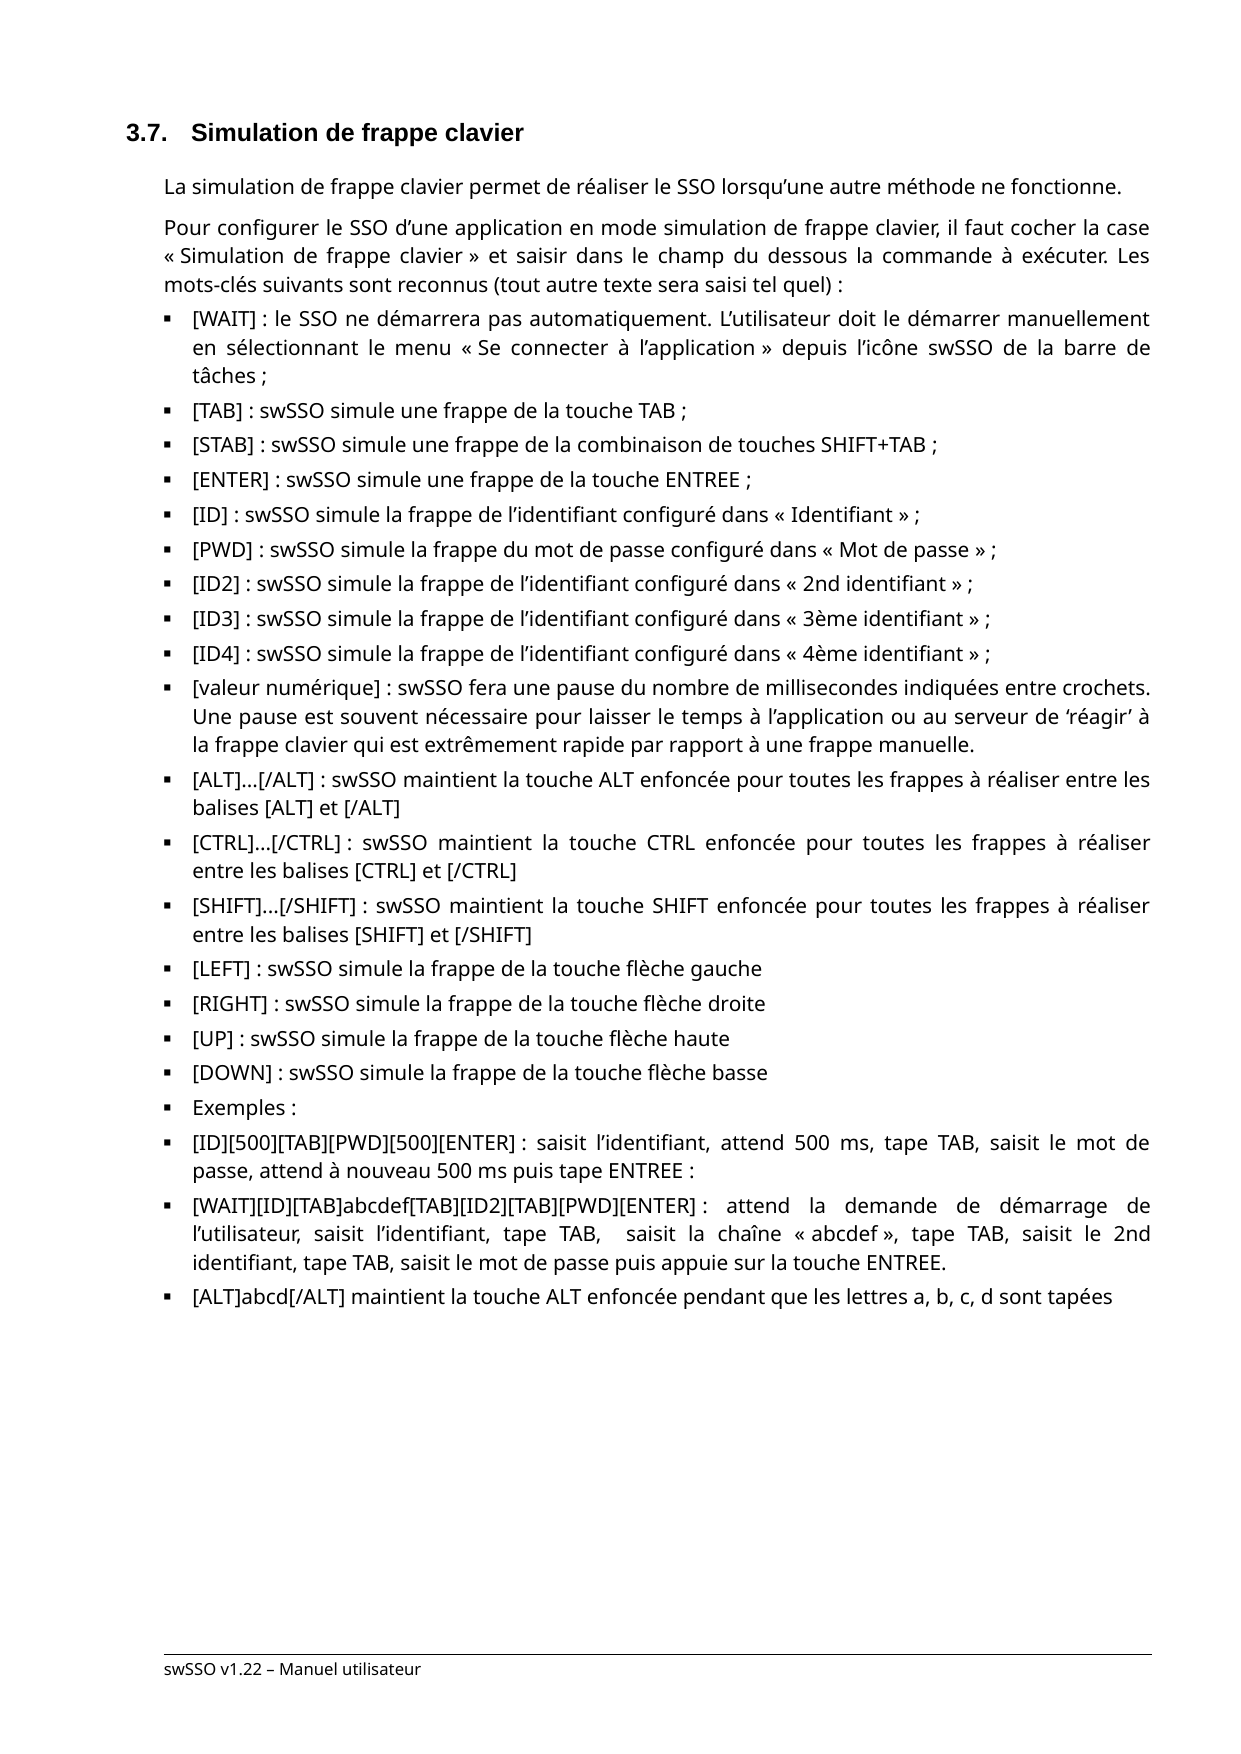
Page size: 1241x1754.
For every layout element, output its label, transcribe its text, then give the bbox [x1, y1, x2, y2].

text [WAIT][ID][TAB]abcdef[TAB][ID2][TAB][PWD][ENTER] : attend la demande de démarrage de l’utilisateur, saisit l’identifiant, tape TAB, saisit la chaîne « abcdef », tape TAB, saisit le 2nd identifiant, tape TAB, saisit le mot de passe puis appuie sur la touche ENTREE. [162, 1191, 1152, 1276]
text [ID3] : swSSO simule la frappe de l’identifiant configuré dans « 3ème identifiant » ; [162, 604, 1152, 632]
text [TAB] : swSSO simule une frappe de la touche TAB ; [162, 396, 1152, 424]
text Exemples : [162, 1093, 1152, 1122]
text [ALT]abcd[/ALT] maintient la touche ALT enfoncée pendant que les lettres a, b, c, d sont tapées [162, 1282, 1152, 1311]
text [RIGHT] : swSSO simule la frappe de la touche flèche droite [162, 989, 1152, 1017]
subtitle Simulation de frappe clavier [126, 118, 1152, 147]
text [WAIT] : le SSO ne démarrera pas automatiquement. L’utilisateur doit le démarrer manuellement en sélectionnant le menu « Se connecter à l’application » depuis l’icône swSSO de la barre de tâches ; [162, 304, 1152, 390]
text [ID2] : swSSO simule la frappe de l’identifiant configuré dans « 2nd identifiant » ; [162, 569, 1152, 598]
text [ID][500][TAB][PWD][500][ENTER] : saisit l’identifiant, attend 500 ms, tape TAB, saisit le mot de passe, attend à nouveau 500 ms puis tape ENTREE : [162, 1128, 1152, 1185]
text [LEFT] : swSSO simule la frappe de la touche flèche gauche [162, 954, 1152, 983]
text Pour configurer le SSO d’une application en mode simulation de frappe clavier, il faut cocher la case « Simulation de frappe clavier » et saisir dans le champ du dessous la commande à exécuter. Les mots-clés suivants sont reconnus (tout autre texte sera saisi tel quel) : [164, 213, 1152, 298]
text La simulation de frappe clavier permet de réaliser le SSO lorsqu’une autre méthode ne fonctionne. [164, 172, 1152, 200]
text [ID4] : swSSO simule la frappe de l’identifiant configuré dans « 4ème identifiant » ; [162, 639, 1152, 667]
text [CTRL]...[/CTRL] : swSSO maintient la touche CTRL enfoncée pour toutes les frappes à réaliser entre les balises [CTRL] et [/CTRL] [162, 828, 1152, 885]
text [valeur numérique] : swSSO fera une pause du nombre de millisecondes indiquées entre crochets. Une pause est souvent nécessaire pour laisser le temps à l’application ou au serveur de ‘réagir’ à la frappe clavier qui est extrêmement rapide par rapport à une frappe manuelle. [162, 673, 1152, 759]
text [STAB] : swSSO simule une frappe de la combinaison de touches SHIFT+TAB ; [162, 431, 1152, 459]
text [DOWN] : swSSO simule la frappe de la touche flèche basse [162, 1058, 1152, 1087]
text [ID] : swSSO simule la frappe de l’identifiant configuré dans « Identifiant » ; [162, 500, 1152, 528]
text [SHIFT]...[/SHIFT] : swSSO maintient la touche SHIFT enfoncée pour toutes les frappes à réaliser entre les balises [SHIFT] et [/SHIFT] [162, 891, 1152, 948]
text [ALT]...[/ALT] : swSSO maintient la touche ALT enfoncée pour toutes les frappes à réaliser entre les balises [ALT] et [/ALT] [162, 765, 1152, 822]
text [UP] : swSSO simule la frappe de la touche flèche haute [162, 1024, 1152, 1052]
text [PWD] : swSSO simule la frappe du mot de passe configuré dans « Mot de passe » ; [162, 535, 1152, 563]
text [ENTER] : swSSO simule une frappe de la touche ENTREE ; [162, 465, 1152, 494]
